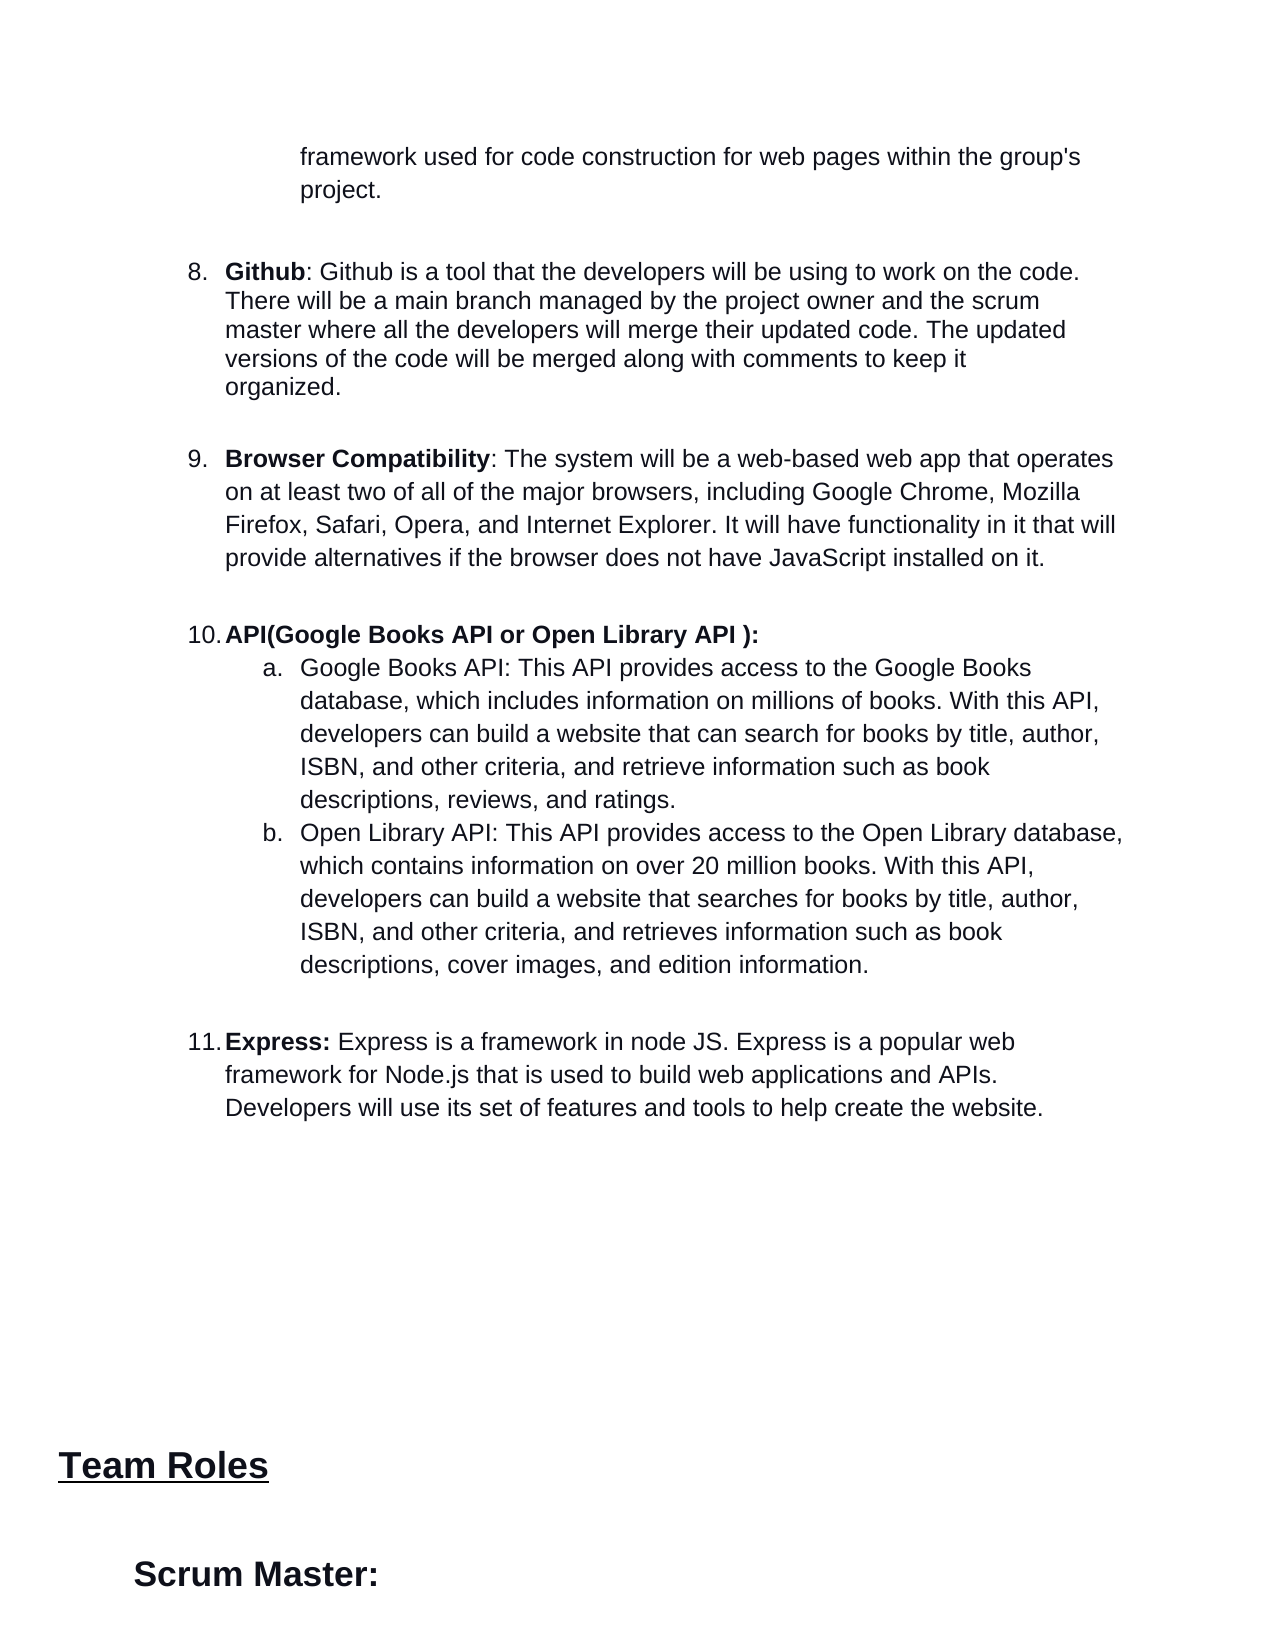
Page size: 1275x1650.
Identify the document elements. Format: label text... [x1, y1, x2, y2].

list Github: Github is a tool that the developers will be using to work on the code. There will be a main branch managed by the project owner and the scrum master where all the developers will merge their updated code. The updated versions of the code will be merged along with comments to keep it organized. [187, 257, 1084, 401]
list Browser Compatibility: The system will be a web-based web app that operates on at least two of all of the major browsers, including Google Chrome, Mozilla Firefox, Safari, Opera, and Internet Explorer. It will have functionality in it that will provide alternatives if the browser does not have JavaScript installed on it. [187, 444, 1124, 571]
list Open Library API: This API provides access to the Open Library database, which contains information on over 20 million books. With this API, developers can build a website that searches for books by title, author, ISBN, and other criteria, and retrieves information such as book descriptions, cover images, and edition information. [262, 818, 1124, 978]
subtitle Scrum Master: [133, 1553, 1139, 1594]
list Google Books API: This API provides access to the Google Books database, which includes information on millions of books. With this API, developers can build a website that can search for books by title, author, ISBN, and other criteria, and retrieve information such as book descriptions, reviews, and ratings. [262, 653, 1124, 813]
list Express: Express is a framework in node JS. Express is a popular web framework for Node.js that is used to build web applications and APIs. Developers will use its set of features and tools to help create the website. [187, 1027, 1124, 1121]
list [262, 142, 1084, 203]
subtitle Team Roles [58, 1443, 1124, 1487]
list API(Google Books API or Open Library API ): [187, 619, 1124, 648]
